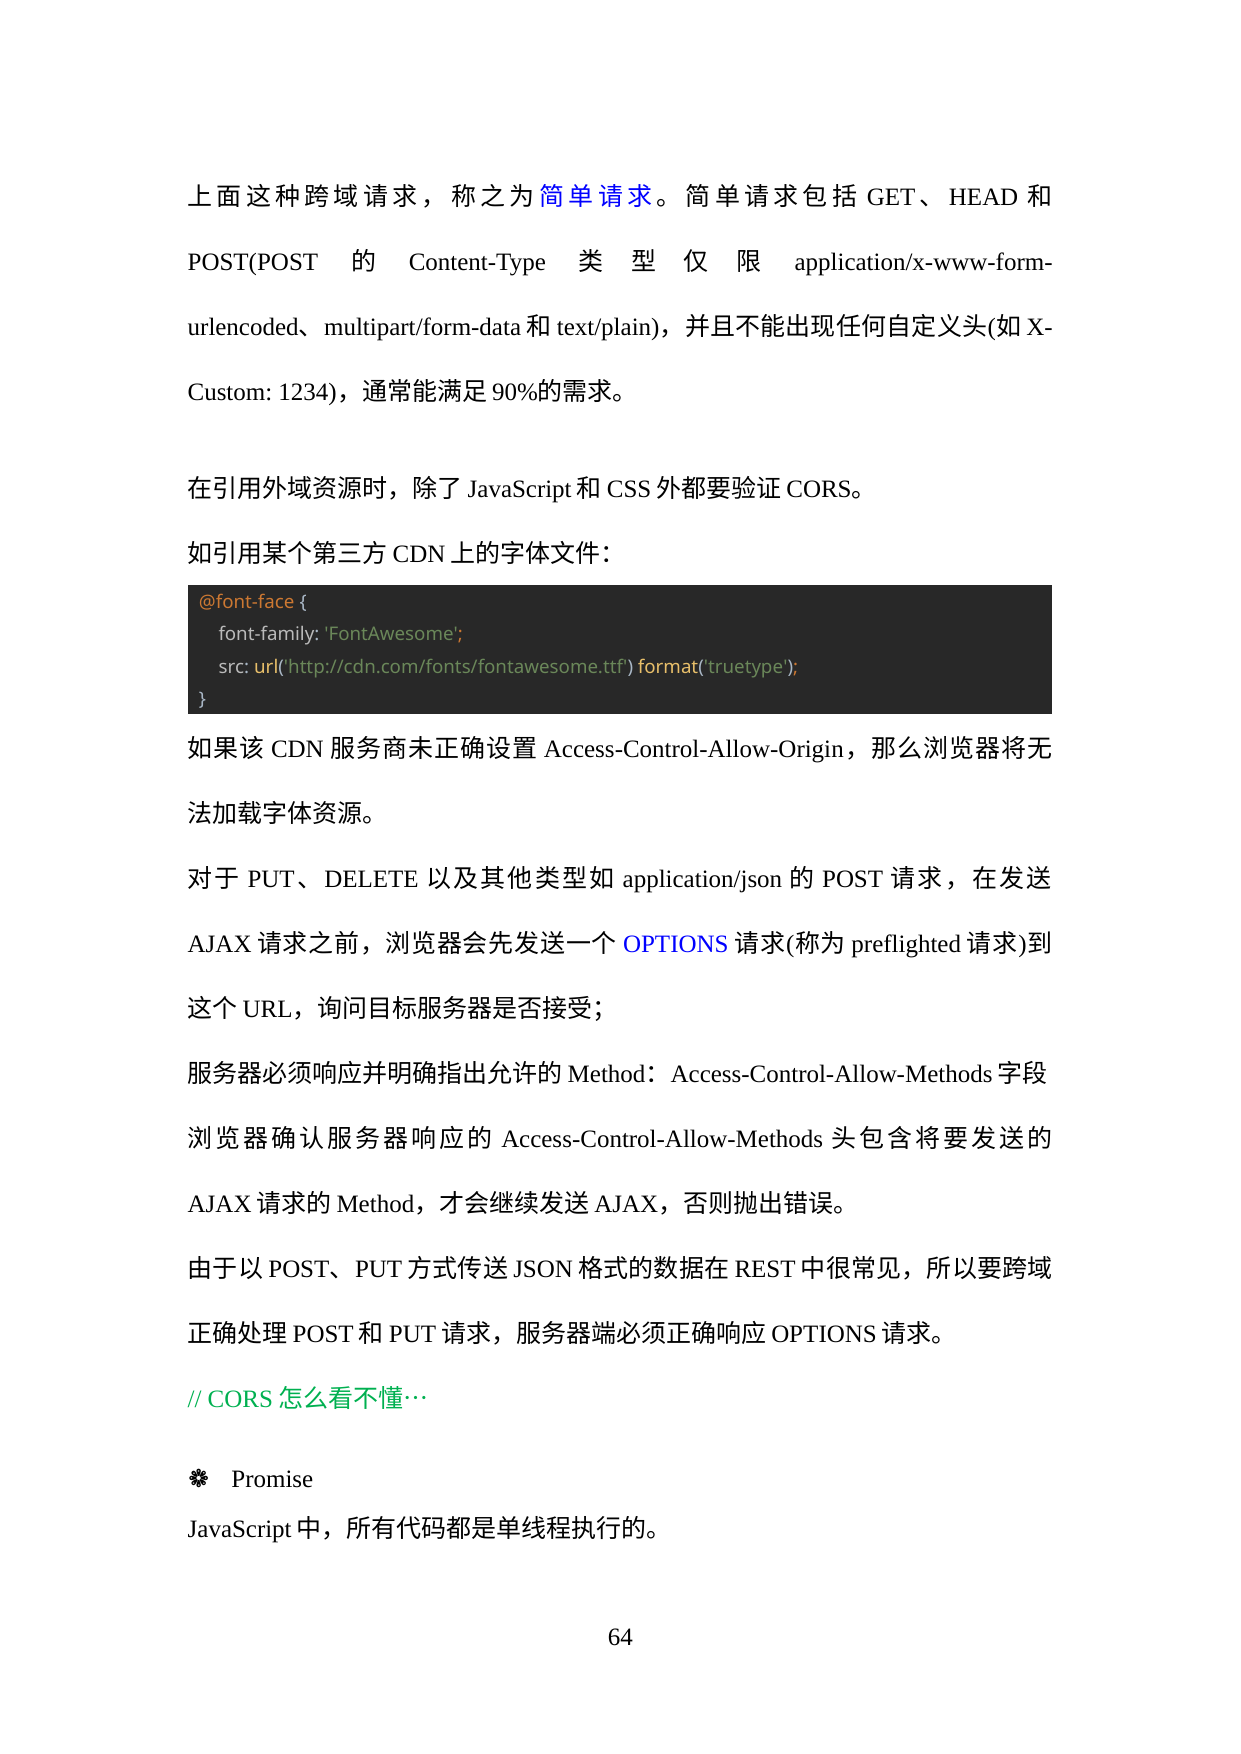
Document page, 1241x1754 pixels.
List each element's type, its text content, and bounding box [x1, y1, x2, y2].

text 在引用外域资源时，除了JavaScript和CSS外都要验证CORS。 [187, 454, 1053, 519]
text JavaScript中，所有代码都是单线程执行的。 [187, 1494, 1053, 1559]
text 如果该CDN服务商未正确设置Access-Control-Allow-Origin，那么浏览器将无法加载字体资源。 [187, 714, 1053, 844]
text 服务器必须响应并明确指出允许的Method：Access-Control-Allow-Methods字段 [187, 1039, 1053, 1104]
text 浏览器确认服务器响应的Access-Control-Allow-Methods头包含将要发送的AJAX请求的Method，才会继续发送AJAX，否则抛出错误。 [187, 1104, 1053, 1234]
text 由于以POST、PUT方式传送JSON格式的数据在REST中很常见，所以要跨域正确处理POST和PUT请求，服务器端必须正确响应OPTIONS请求。 [187, 1234, 1053, 1364]
text // CORS怎么看不懂… [187, 1364, 1053, 1429]
text 如引用某个第三方CDN上的字体文件： [187, 519, 1053, 584]
list Promise [187, 1462, 1053, 1494]
text 对于PUT、DELETE以及其他类型如application/json的POST请求，在发送AJAX请求之前，浏览器会先发送一个OPTIONS请求(称为preflighted请求)到这个URL，询问目标服务器是否接受； [187, 844, 1053, 1039]
table_header @font-face { font-family: 'FontAwesome'; src: url('http://cdn.com/fonts/fontawesome.ttf') format('truetype'); } [188, 585, 1052, 714]
